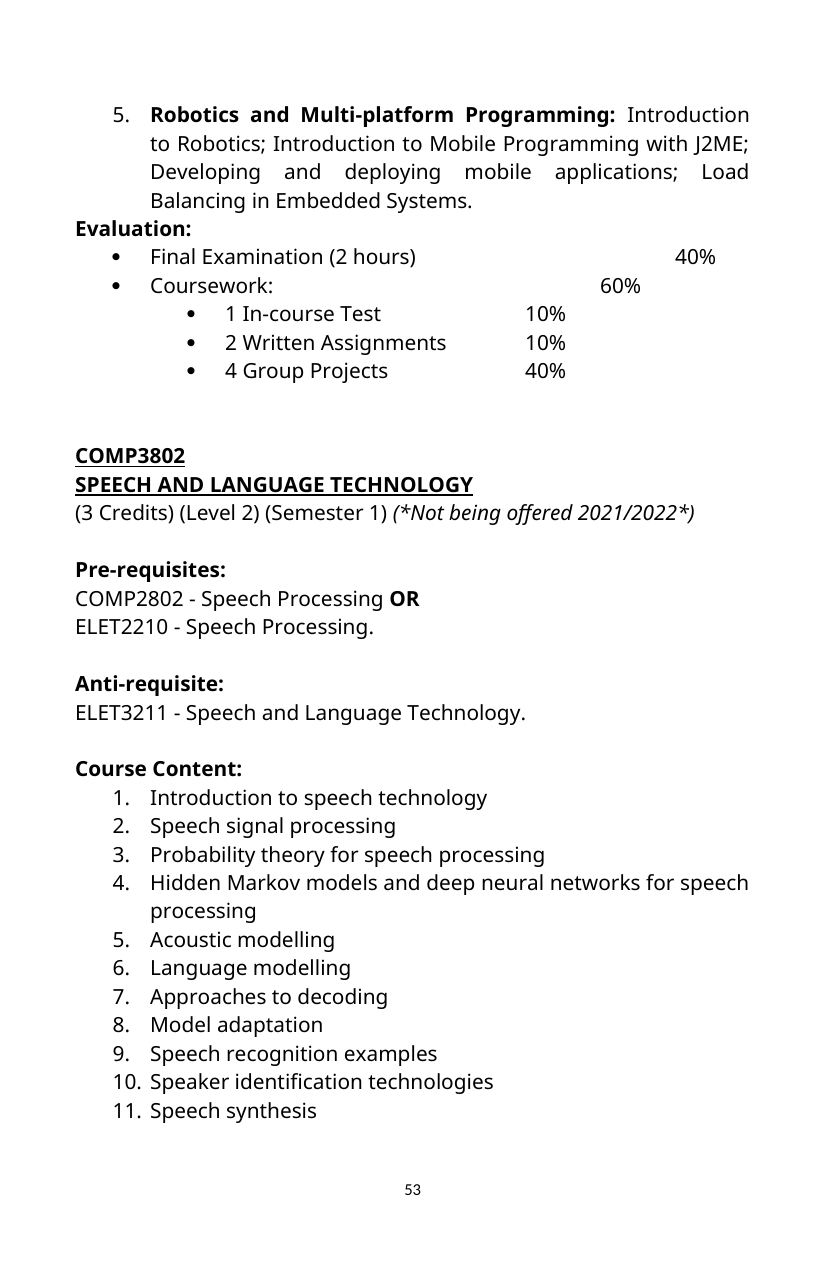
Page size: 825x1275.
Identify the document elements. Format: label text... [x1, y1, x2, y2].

list Introduction to speech technology [112, 783, 750, 811]
list Final Examination (2 hours) 40% [112, 243, 750, 271]
list Model adaptation [112, 1010, 750, 1039]
list Speech synthesis [112, 1096, 750, 1124]
text COMP3802 [75, 442, 750, 470]
text (3 Credits) (Level 2) (Semester 1) (*Not being offered 2021/2022*) [75, 498, 750, 527]
text Course Content: [75, 754, 750, 783]
list Probability theory for speech processing [112, 840, 750, 868]
text ELET2210 - Speech Processing. [75, 612, 785, 641]
text SPEECH AND LANGUAGE TECHNOLOGY [75, 470, 750, 498]
list 4 Group Projects 40% [187, 356, 750, 385]
list Robotics and Multi-platform Programming: Introduction to Robotics; Introduction to Mobile Programming with J2ME; Developing and deploying mobile applications; Load Balancing in Embedded Systems. [112, 100, 750, 214]
list Speech recognition examples [112, 1039, 750, 1067]
list Speech signal processing [112, 811, 750, 840]
list Acoustic modelling [112, 925, 750, 953]
list 2 Written Assignments 10% [187, 328, 750, 356]
list Hidden Markov models and deep neural networks for speech processing [112, 868, 750, 925]
list 1 In-course Test 10% [187, 299, 750, 328]
text Anti-requisite: [75, 669, 785, 698]
list Language modelling [112, 953, 750, 982]
list Approaches to decoding [112, 982, 750, 1010]
text ELET3211 - Speech and Language Technology. [75, 698, 785, 726]
text COMP2802 - Speech Processing OR [75, 584, 785, 612]
list Speaker identification technologies [112, 1067, 750, 1096]
text Evaluation: [75, 214, 750, 243]
text Pre-requisites: [75, 555, 785, 584]
list Coursework: 60% [112, 271, 750, 299]
